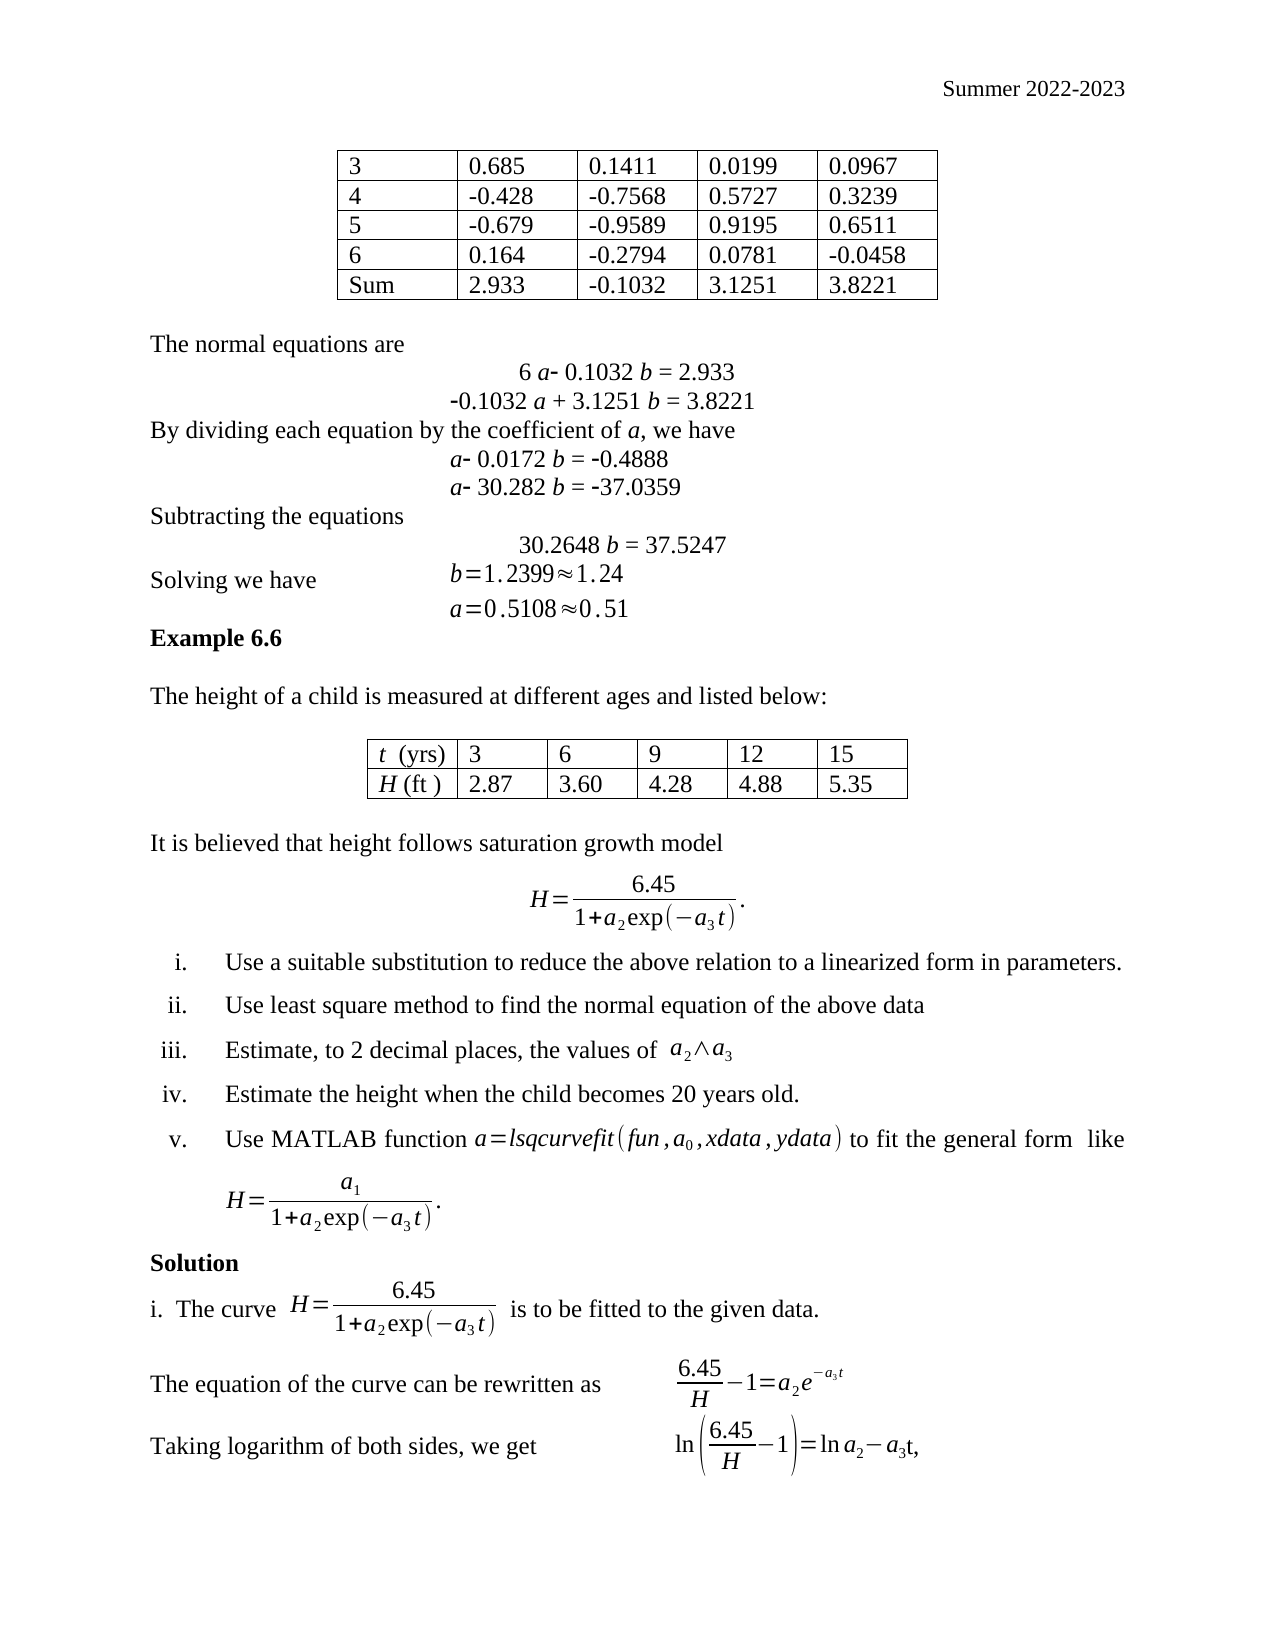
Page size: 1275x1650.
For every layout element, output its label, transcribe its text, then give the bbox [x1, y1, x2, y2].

text Solution [150, 1248, 1125, 1276]
text The equation of the curve can be rewritten as [150, 1354, 1125, 1413]
text It is believed that height follows saturation growth model [150, 828, 1125, 857]
table_cell 3 [338, 151, 457, 180]
text Taking logarithm of both sides, we get t, [150, 1413, 1125, 1478]
table_cell 0.0199 [698, 151, 817, 180]
table_cell 0.5727 [698, 181, 817, 209]
table_header 6 [548, 740, 637, 768]
table_cell -0.2794 [578, 240, 697, 269]
table_cell 5 [338, 211, 457, 239]
table_cell 0.685 [458, 151, 577, 180]
table_cell 4.88 [728, 769, 817, 798]
table_header 15 [818, 740, 907, 768]
list Use MATLAB function to fit the general form like [187, 1122, 1125, 1234]
text i. The curve is to be fitted to the given data. [150, 1276, 1125, 1340]
text Subtracting the equations [150, 501, 1125, 530]
table_cell 5.35 [818, 769, 907, 798]
text By dividing each equation by the coefficient of a, we have [150, 415, 1125, 444]
table_cell 0.6511 [818, 211, 937, 239]
table_cell H (ft ) [368, 769, 457, 798]
table_cell -0.679 [458, 211, 577, 239]
table_cell 0.164 [458, 240, 577, 269]
text a 0.0172 b = 0.4888 [150, 444, 1125, 472]
table_cell -0.0458 [818, 240, 937, 269]
table_cell 2.933 [458, 270, 577, 299]
table_cell 3.8221 [818, 270, 937, 299]
table_cell 3.1251 [698, 270, 817, 299]
table_cell 2.87 [458, 769, 547, 798]
list Use a suitable substitution to reduce the above relation to a linearized form in parameters. [187, 947, 1125, 976]
list Estimate, to 2 decimal places, the values of [187, 1034, 1125, 1065]
table_cell 4 [338, 181, 457, 209]
table_cell 3.60 [548, 769, 637, 798]
text 6 a 0.1032 b = 2.933 [450, 357, 1125, 386]
list Use least square method to find the normal equation of the above data [187, 991, 1125, 1019]
text 0.1032 a + 3.1251 b = 3.8221 [450, 386, 1125, 415]
text a 30.282 b = 37.0359 [450, 472, 1125, 501]
table_cell -0.428 [458, 181, 577, 209]
table_header 9 [638, 740, 727, 768]
table_cell 0.9195 [698, 211, 817, 239]
text Solving we have [150, 559, 1125, 594]
table_cell -0.9589 [578, 211, 697, 239]
table_header 3 [458, 740, 547, 768]
table_cell 0.0781 [698, 240, 817, 269]
table_header 12 [728, 740, 817, 768]
table_cell 4.28 [638, 769, 727, 798]
table_cell 6 [338, 240, 457, 269]
text The normal equations are [150, 329, 1125, 357]
table_cell 0.1411 [578, 151, 697, 180]
table_cell -0.1032 [578, 270, 697, 299]
text Example 6.6 [150, 623, 1125, 652]
table_cell 0.0967 [818, 151, 937, 180]
table_cell -0.7568 [578, 181, 697, 209]
list Estimate the height when the child becomes 20 years old. [187, 1079, 1125, 1108]
table_cell 0.3239 [818, 181, 937, 209]
text The height of a child is measured at different ages and listed below: [150, 681, 1125, 710]
text 30.2648 b = 37.5247 [225, 530, 1125, 559]
table_header t (yrs) [368, 740, 457, 768]
table_cell Sum [338, 270, 457, 299]
